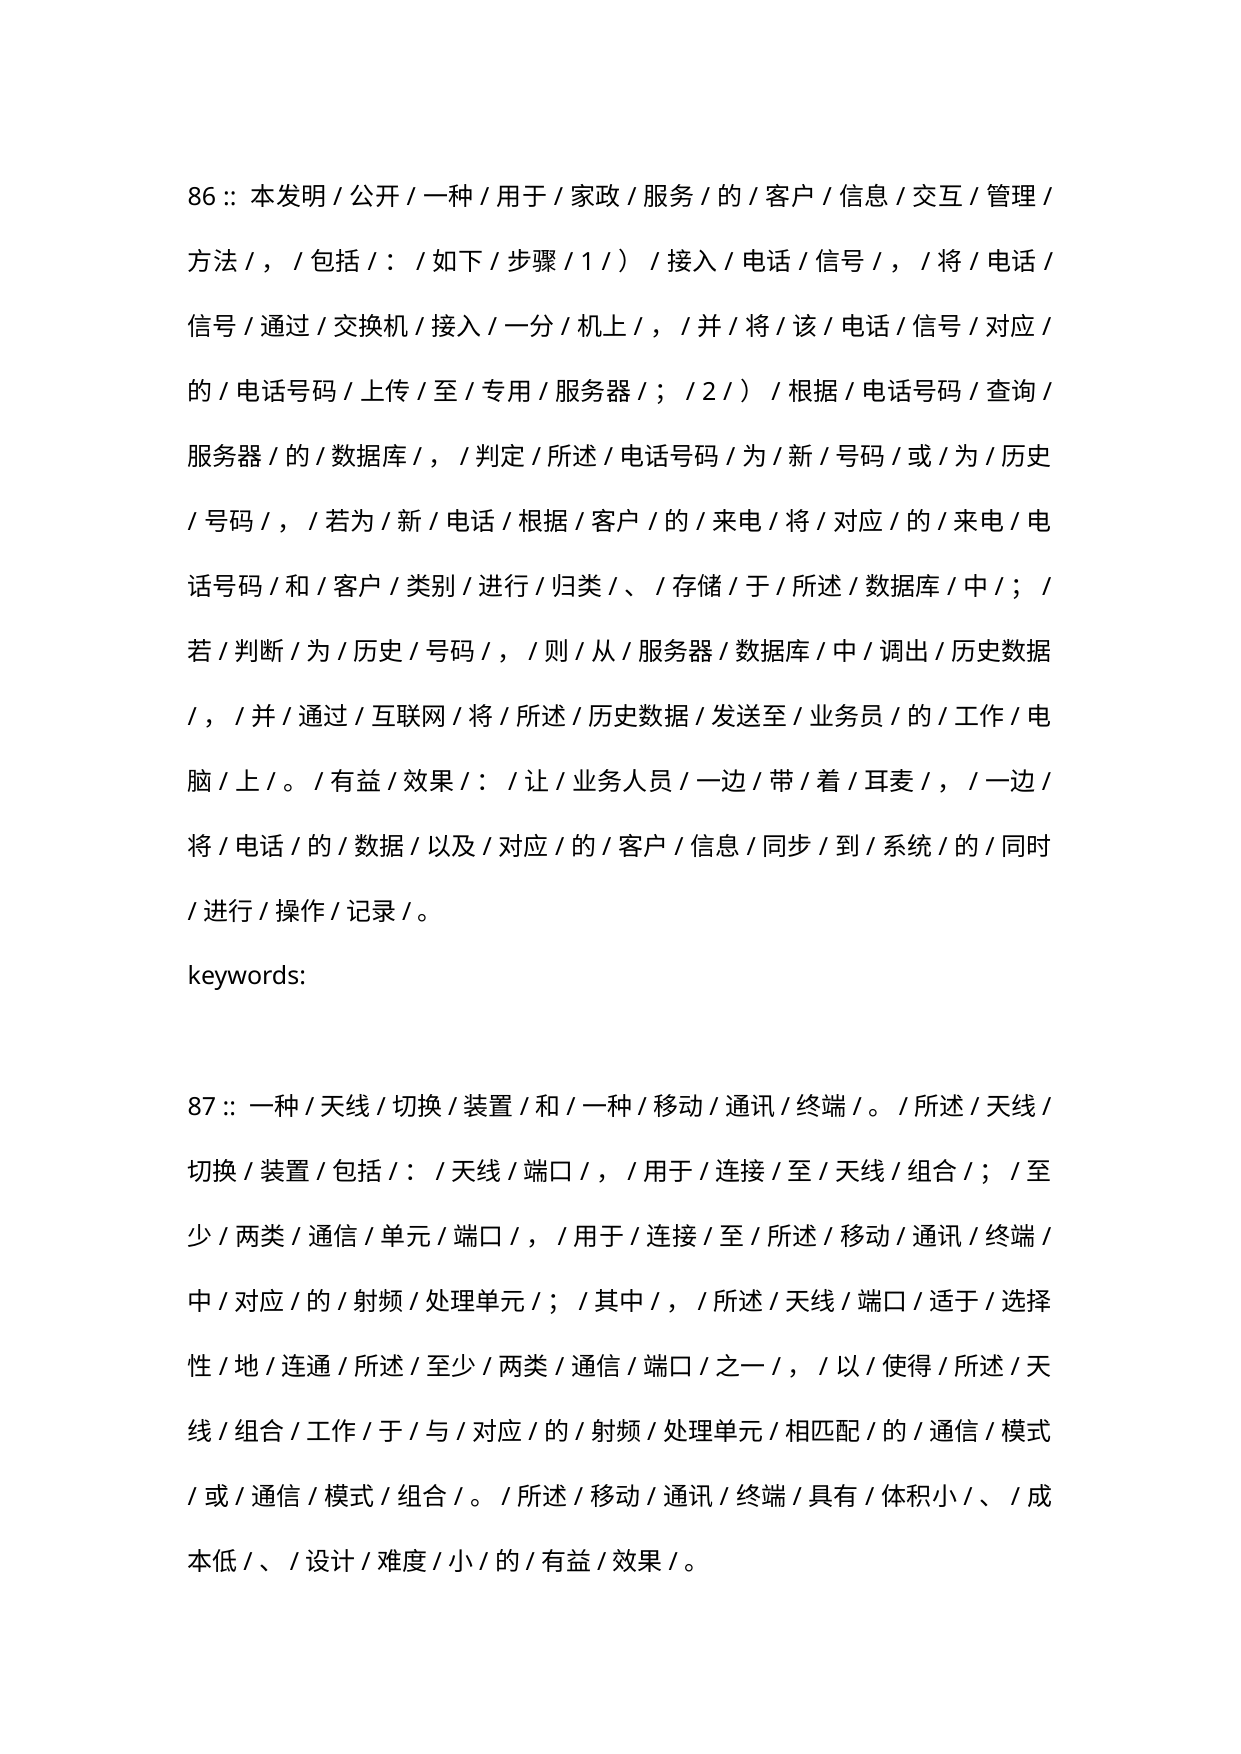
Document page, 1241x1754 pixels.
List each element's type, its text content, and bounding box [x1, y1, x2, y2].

text 86 :: 本发明 / 公开 / 一种 / 用于 / 家政 / 服务 / 的 / 客户 / 信息 / 交互 / 管理 / 方法 / ， / 包括 / ： / 如下 / 步骤 / 1 / ） / 接入 / 电话 / 信号 / ， / 将 / 电话 / 信号 / 通过 / 交换机 / 接入 / 一分 / 机上 / ， / 并 / 将 / 该 / 电话 / 信号 / 对应 / 的 / 电话号码 / 上传 / 至 / 专用 / 服务器 / ； / 2 / ） / 根据 / 电话号码 / 查询 / 服务器 / 的 / 数据库 / ， / 判定 / 所述 / 电话号码 / 为 / 新 / 号码 / 或 / 为 / 历史 / 号码 / ， / 若为 / 新 / 电话 / 根据 / 客户 / 的 / 来电 / 将 / 对应 / 的 / 来电 / 电话号码 / 和 / 客户 / 类别 / 进行 / 归类 / 、 / 存储 / 于 / 所述 / 数据库 / 中 / ； / 若 / 判断 / 为 / 历史 / 号码 / ， / 则 / 从 / 服务器 / 数据库 / 中 / 调出 / 历史数据 / ， / 并 / 通过 / 互联网 / 将 / 所述 / 历史数据 / 发送至 / 业务员 / 的 / 工作 / 电脑 / 上 / 。 / 有益 / 效果 / ： / 让 / 业务人员 / 一边 / 带 / 着 / 耳麦 / ， / 一边 / 将 / 电话 / 的 / 数据 / 以及 / 对应 / 的 / 客户 / 信息 / 同步 / 到 / 系统 / 的 / 同时 / 进行 / 操作 / 记录 / 。 [187, 162, 1053, 942]
text 87 :: 一种 / 天线 / 切换 / 装置 / 和 / 一种 / 移动 / 通讯 / 终端 / 。 / 所述 / 天线 / 切换 / 装置 / 包括 / ： / 天线 / 端口 / ， / 用于 / 连接 / 至 / 天线 / 组合 / ； / 至少 / 两类 / 通信 / 单元 / 端口 / ， / 用于 / 连接 / 至 / 所述 / 移动 / 通讯 / 终端 / 中 / 对应 / 的 / 射频 / 处理单元 / ； / 其中 / ， / 所述 / 天线 / 端口 / 适于 / 选择性 / 地 / 连通 / 所述 / 至少 / 两类 / 通信 / 端口 / 之一 / ， / 以 / 使得 / 所述 / 天线 / 组合 / 工作 / 于 / 与 / 对应 / 的 / 射频 / 处理单元 / 相匹配 / 的 / 通信 / 模式 / 或 / 通信 / 模式 / 组合 / 。 / 所述 / 移动 / 通讯 / 终端 / 具有 / 体积小 / 、 / 成本低 / 、 / 设计 / 难度 / 小 / 的 / 有益 / 效果 / 。 [187, 1072, 1053, 1592]
text keywords: [187, 942, 1053, 1007]
